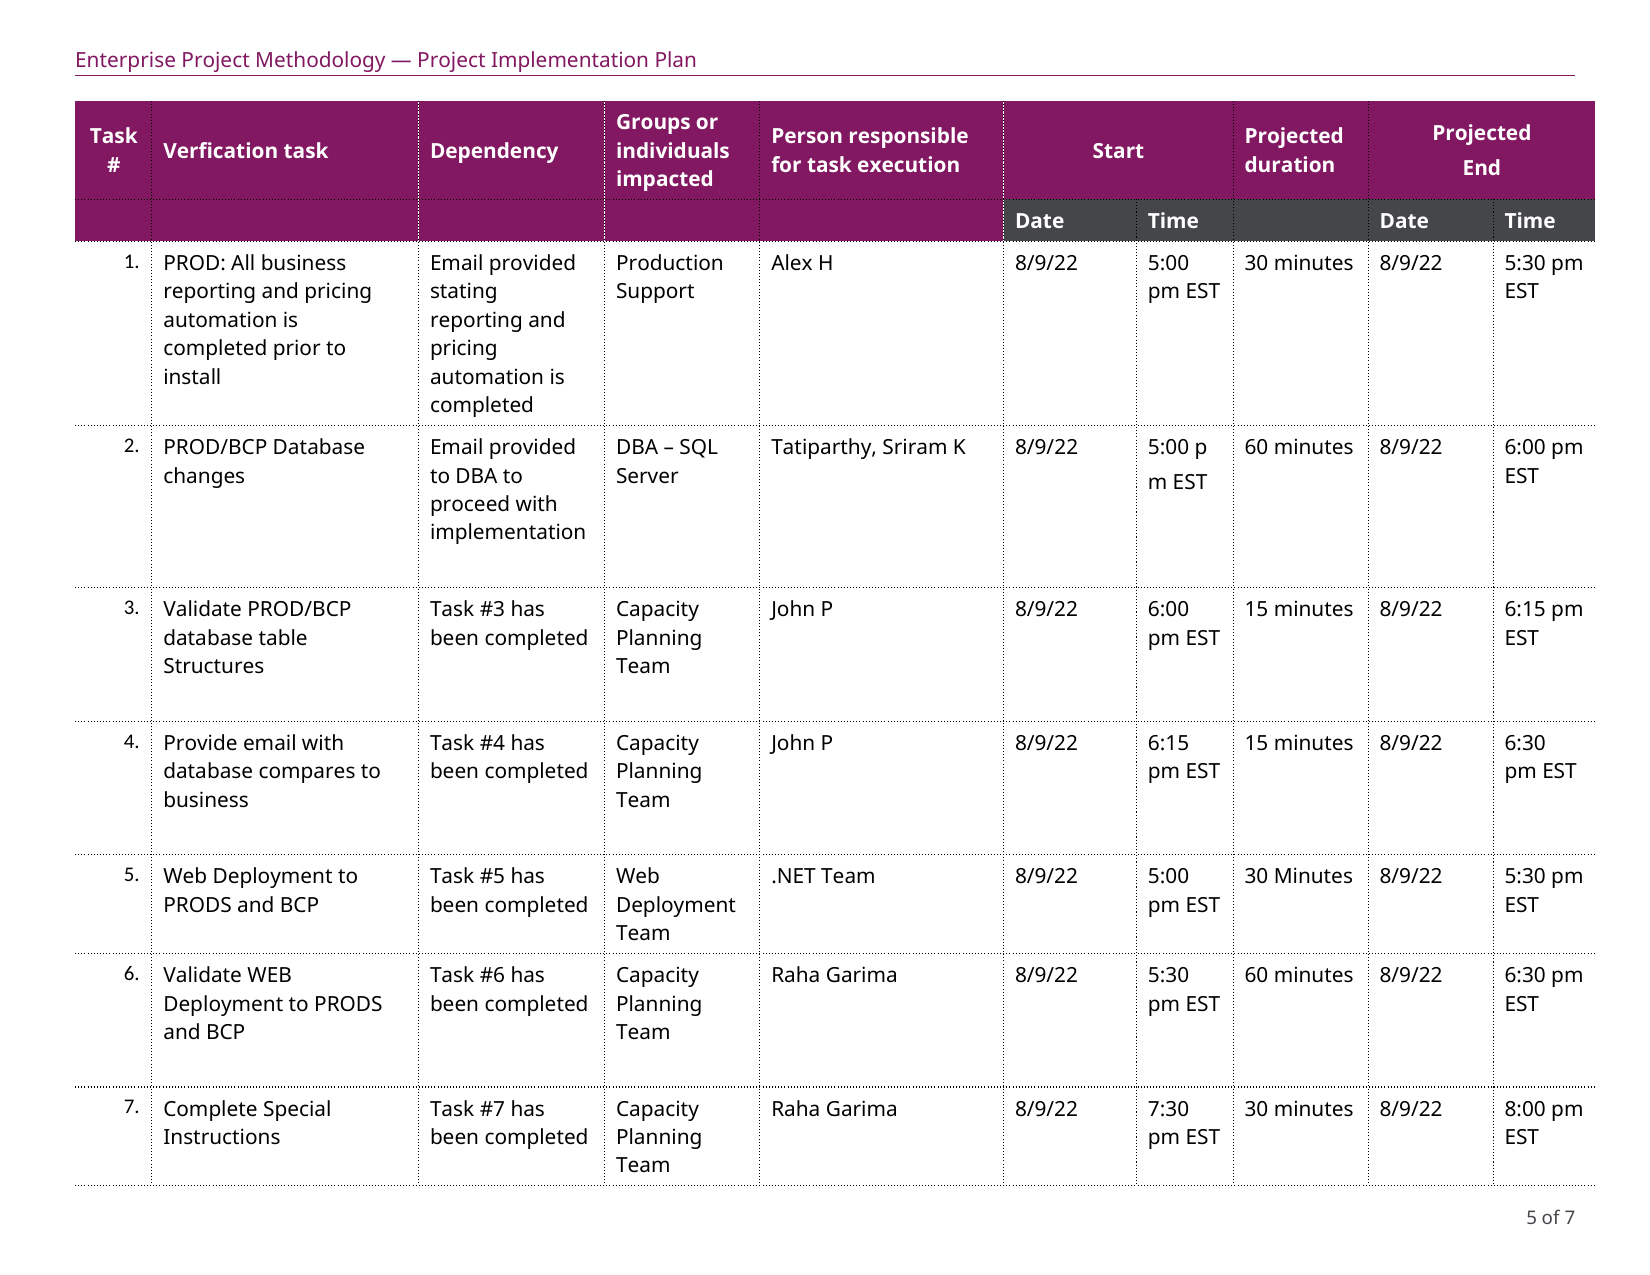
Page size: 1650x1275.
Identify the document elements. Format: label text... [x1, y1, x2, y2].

table_cell Complete Special Instructions [152, 1086, 418, 1185]
table_cell 5:30 pm EST [1136, 953, 1233, 1086]
table_cell 5:00 pm EST [1136, 854, 1233, 953]
table_cell Raha Garima [760, 1086, 1003, 1185]
table_cell [75, 721, 152, 854]
table_cell [760, 199, 1003, 241]
table_cell Time [1493, 199, 1595, 241]
table_cell Web Deployment to PRODS and BCP [152, 854, 418, 953]
table_cell Task #5 has been completed [419, 854, 604, 953]
table_header Task # [75, 101, 152, 199]
table_cell Task #6 has been completed [419, 953, 604, 1086]
table_cell [75, 199, 152, 241]
table_cell Date [1368, 199, 1493, 241]
table_cell [75, 854, 152, 953]
table_cell [75, 953, 152, 1086]
table_header Groups or individuals impacted [605, 101, 760, 199]
table_cell [1233, 199, 1368, 241]
table_cell [75, 241, 152, 425]
table_cell 7:30 pm EST [1136, 1086, 1233, 1185]
table_cell Validate WEB Deployment to PRODS and BCP [152, 953, 418, 1086]
table_cell [419, 199, 604, 241]
table_header Dependency [419, 101, 604, 199]
table_cell [75, 425, 152, 587]
table_header Projected duration [1233, 101, 1368, 199]
table_cell [605, 199, 760, 241]
table_cell 6:30 pm EST [1493, 953, 1595, 1086]
table_header Projected End [1368, 101, 1595, 199]
table_cell 8:00 pm EST [1493, 1086, 1595, 1185]
table_cell 30 Minutes [1233, 854, 1368, 953]
table_header Start [1004, 101, 1233, 199]
table_cell Date [1004, 199, 1136, 241]
table_cell [75, 587, 152, 721]
table_header Verfication task [152, 101, 418, 199]
table_cell 30 minutes [1233, 1086, 1368, 1185]
table_cell .NET Team [760, 854, 1003, 953]
table_header Person responsible for task execution [760, 101, 1003, 199]
table_cell [75, 1086, 152, 1185]
table_cell Production Support [605, 241, 760, 425]
table_cell Email provided to DBA to proceed with implementation [419, 425, 604, 587]
table_cell [152, 199, 418, 241]
table_cell Raha Garima [760, 953, 1003, 1086]
table_cell 5:30 pm EST [1493, 854, 1595, 953]
table_cell Time [1136, 199, 1233, 241]
table_cell 60 minutes [1233, 953, 1368, 1086]
table_cell Web Deployment Team [605, 854, 760, 953]
table_cell Task #7 has been completed [419, 1086, 604, 1185]
